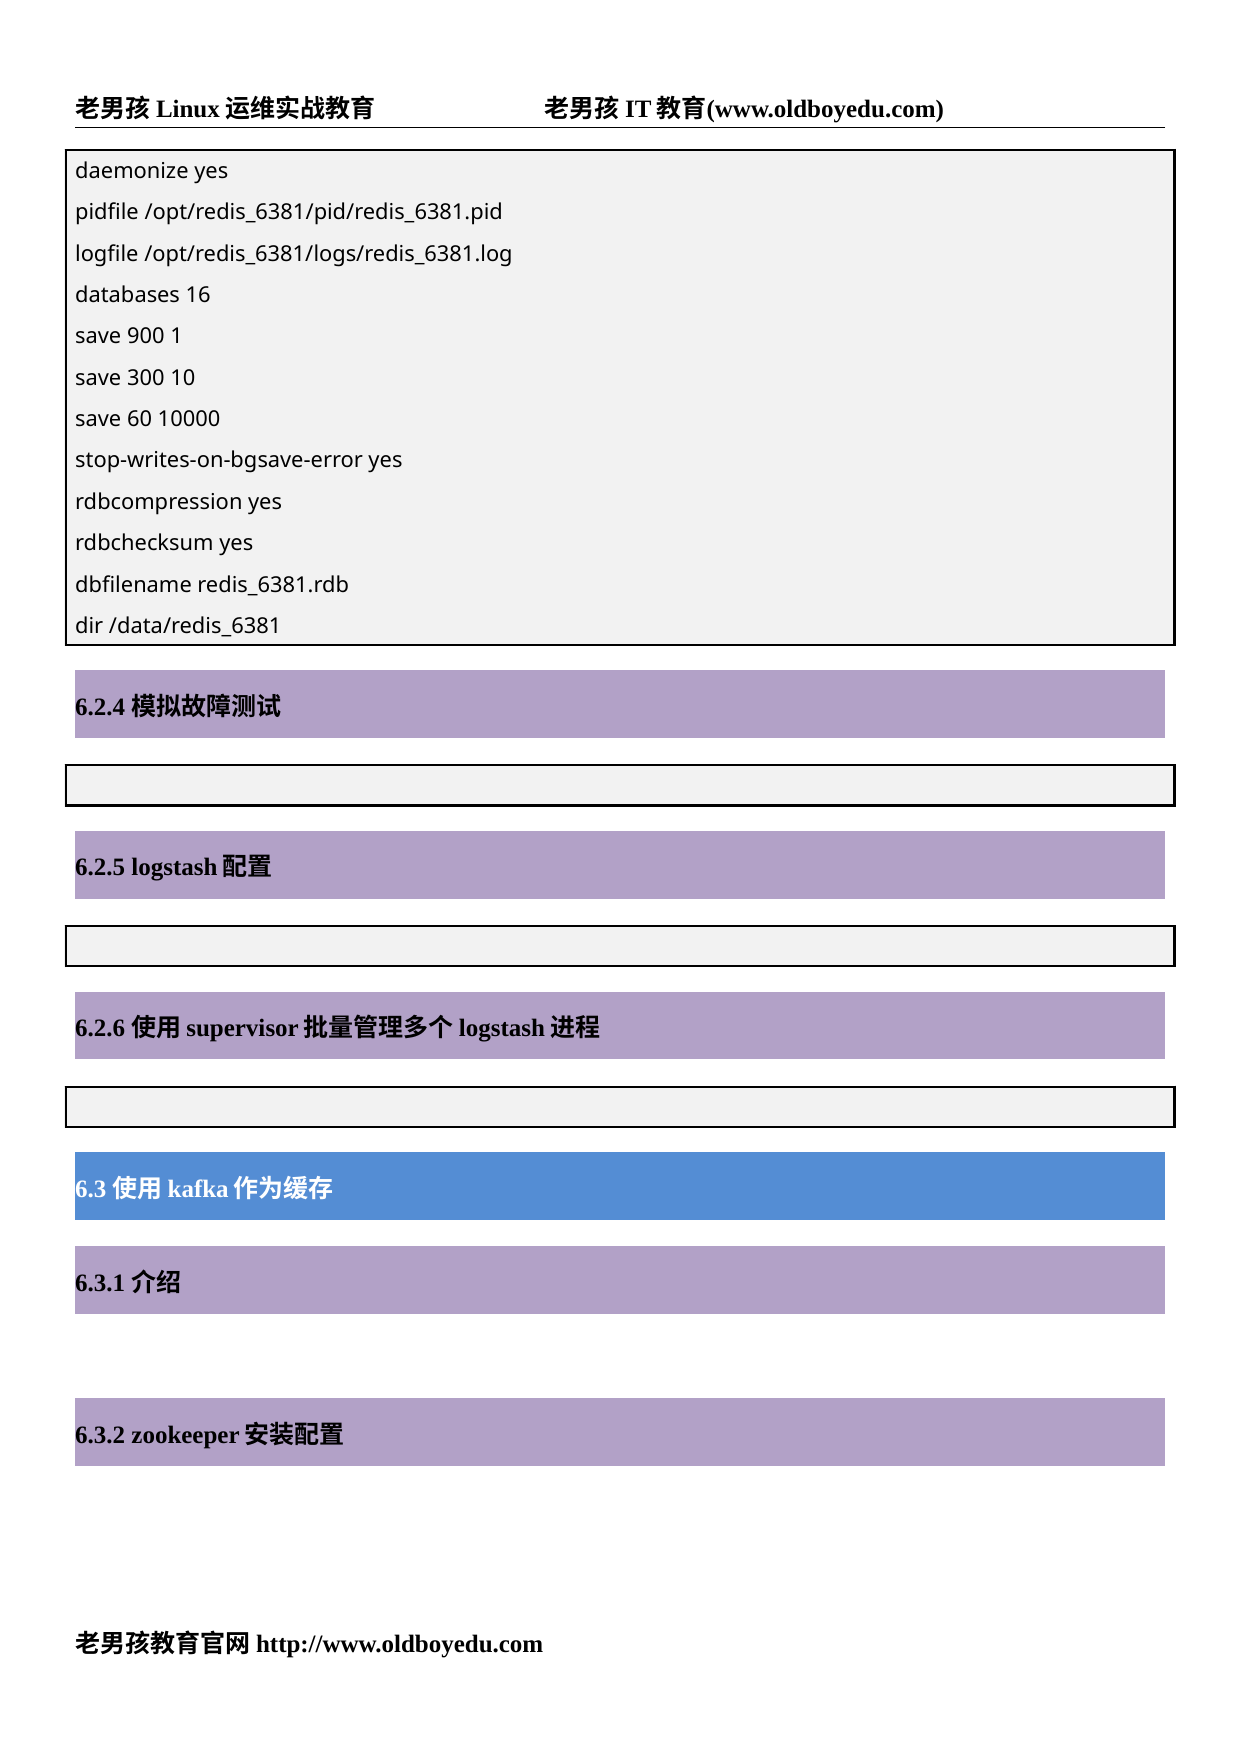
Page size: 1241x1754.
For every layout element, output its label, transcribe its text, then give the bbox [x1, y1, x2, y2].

text databases 16 [67, 273, 1173, 311]
subtitle zookeeper安装配置 [75, 1398, 1165, 1466]
text save 900 1 [67, 314, 1173, 352]
text stop-writes-on-bgsave-error yes [67, 438, 1173, 476]
text save 60 10000 [67, 397, 1173, 435]
subtitle logstash配置 [75, 831, 1165, 899]
subtitle 模拟故障测试 [75, 670, 1165, 738]
text pidfile /opt/redis_6381/pid/redis_6381.pid [67, 190, 1173, 228]
text daemonize yes [67, 151, 1173, 187]
subtitle 使用supervisor批量管理多个logstash进程 [75, 992, 1165, 1059]
text logfile /opt/redis_6381/logs/redis_6381.log [67, 231, 1173, 269]
text rdbchecksum yes [67, 521, 1173, 559]
text rdbcompression yes [67, 479, 1173, 518]
text dir /data/redis_6381 [67, 604, 1173, 644]
subtitle 介绍 [75, 1246, 1165, 1314]
subtitle 使用kafka作为缓存 [75, 1152, 1165, 1220]
text save 300 10 [67, 356, 1173, 394]
text dbfilename redis_6381.rdb [67, 562, 1173, 600]
